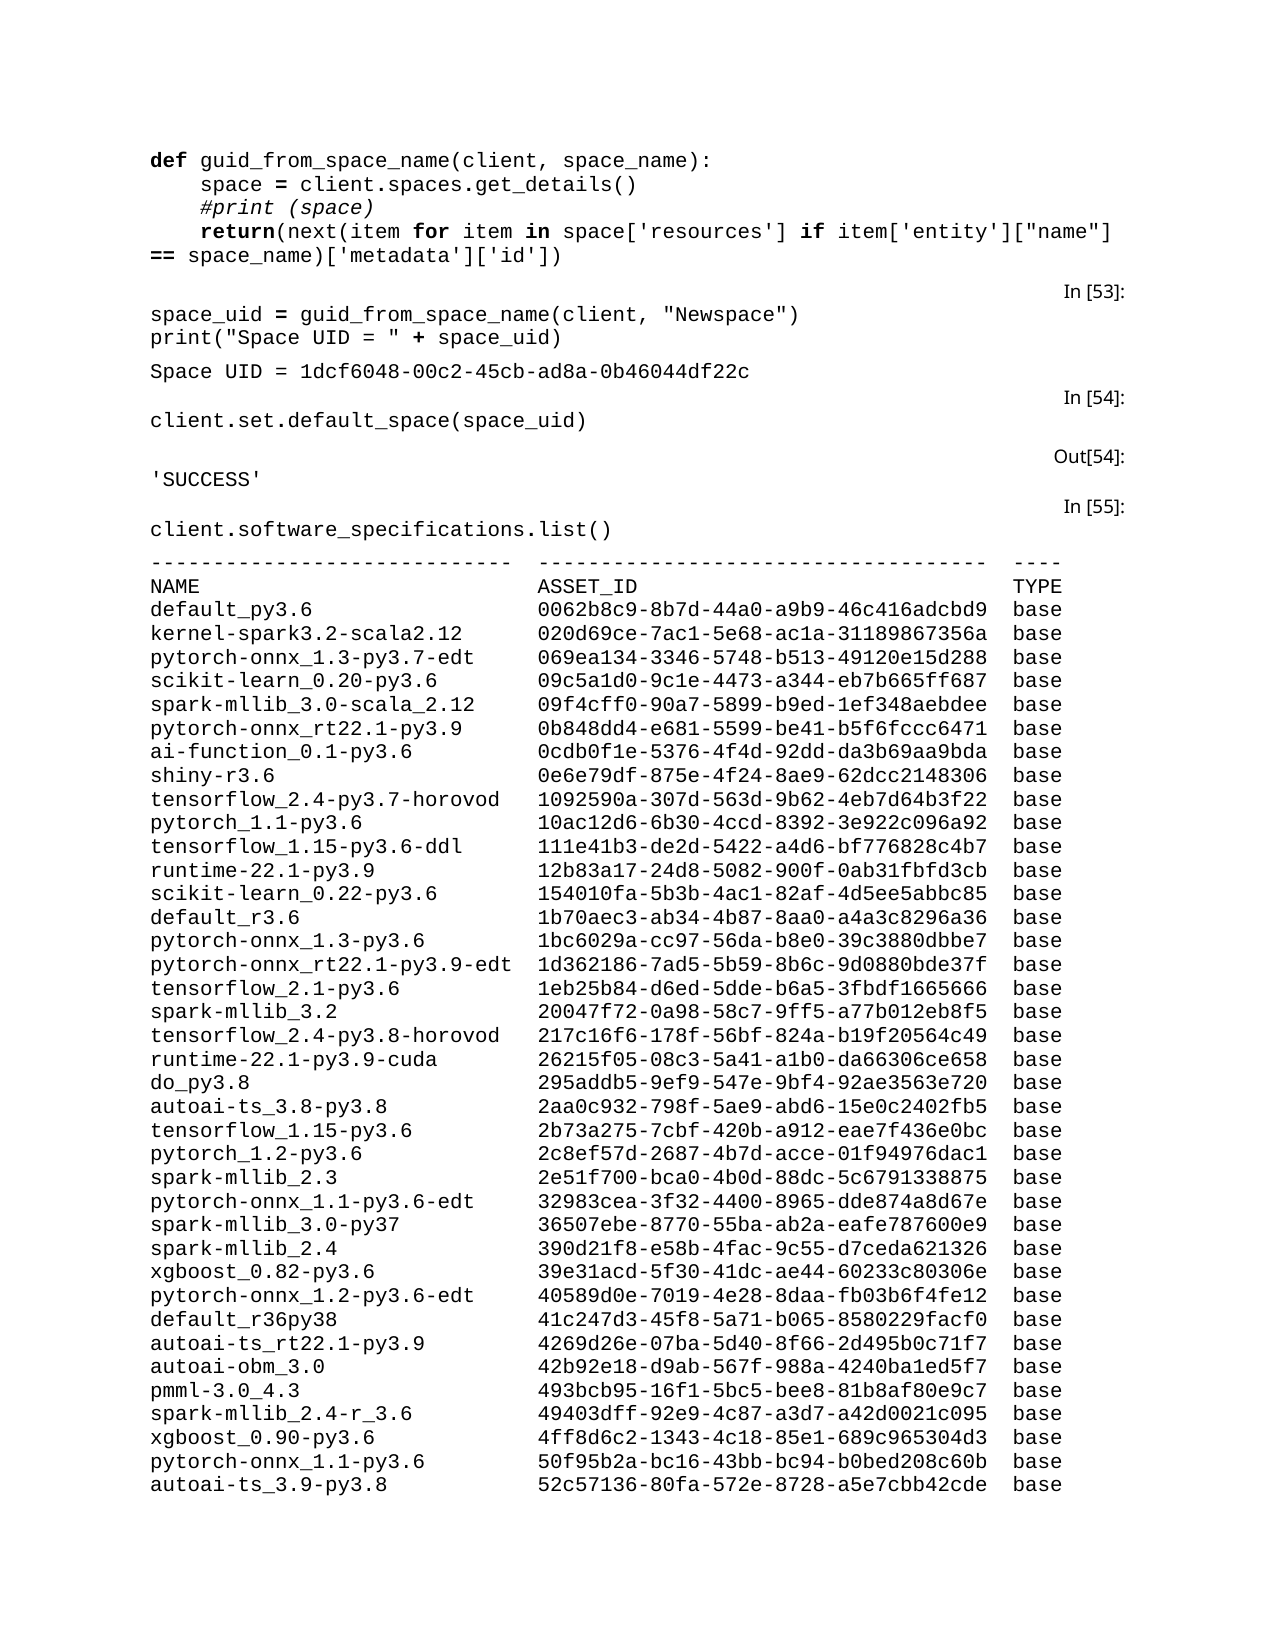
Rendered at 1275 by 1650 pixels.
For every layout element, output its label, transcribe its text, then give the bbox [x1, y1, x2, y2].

text In [54]: [150, 385, 1125, 410]
text autoai-ts_3.8-py3.8 2aa0c932-798f-5ae9-abd6-15e0c2402fb5 base [150, 1096, 1125, 1120]
text def guid_from_space_name(client, space_name): [150, 150, 1125, 174]
text spark-mllib_2.3 2e51f700-bca0-4b0d-88dc-5c6791338875 base [150, 1167, 1125, 1191]
text return(next(item for item in space['resources'] if item['entity']["name"] == space_name)['metadata']['id']) [150, 221, 1125, 268]
text client.software_specifications.list() [150, 518, 1125, 542]
text pytorch-onnx_rt22.1-py3.9-edt 1d362186-7ad5-5b59-8b6c-9d0880bde37f base [150, 954, 1125, 978]
text tensorflow_2.1-py3.6 1eb25b84-d6ed-5dde-b6a5-3fbdf1665666 base [150, 978, 1125, 1001]
text ----------------------------- ------------------------------------ ---- [150, 552, 1125, 576]
text tensorflow_1.15-py3.6-ddl 111e41b3-de2d-5422-a4d6-bf776828c4b7 base [150, 836, 1125, 859]
text ai-function_0.1-py3.6 0cdb0f1e-5376-4f4d-92dd-da3b69aa9bda base [150, 741, 1125, 765]
text spark-mllib_3.0-scala_2.12 09f4cff0-90a7-5899-b9ed-1ef348aebdee base [150, 694, 1125, 718]
text autoai-ts_3.9-py3.8 52c57136-80fa-572e-8728-a5e7cbb42cde base [150, 1474, 1125, 1498]
text default_r3.6 1b70aec3-ab34-4b87-8aa0-a4a3c8296a36 base [150, 907, 1125, 931]
text runtime-22.1-py3.9-cuda 26215f05-08c3-5a41-a1b0-da66306ce658 base [150, 1049, 1125, 1072]
text tensorflow_1.15-py3.6 2b73a275-7cbf-420b-a912-eae7f436e0bc base [150, 1120, 1125, 1143]
text #print (space) [150, 197, 1125, 221]
text shiny-r3.6 0e6e79df-875e-4f24-8ae9-62dcc2148306 base [150, 765, 1125, 789]
text pytorch_1.1-py3.6 10ac12d6-6b30-4ccd-8392-3e922c096a92 base [150, 812, 1125, 836]
text do_py3.8 295addb5-9ef9-547e-9bf4-92ae3563e720 base [150, 1072, 1125, 1096]
text In [55]: [150, 493, 1125, 518]
text spark-mllib_3.2 20047f72-0a98-58c7-9ff5-a77b012eb8f5 base [150, 1001, 1125, 1025]
text space_uid = guid_from_space_name(client, "Newspace") [150, 304, 1125, 327]
text Out[54]: [150, 444, 1125, 469]
text tensorflow_2.4-py3.8-horovod 217c16f6-178f-56bf-824a-b19f20564c49 base [150, 1025, 1125, 1049]
text scikit-learn_0.20-py3.6 09c5a1d0-9c1e-4473-a344-eb7b665ff687 base [150, 670, 1125, 694]
text client.set.default_space(space_uid) [150, 410, 1125, 434]
text kernel-spark3.2-scala2.12 020d69ce-7ac1-5e68-ac1a-31189867356a base [150, 623, 1125, 647]
text default_r36py38 41c247d3-45f8-5a71-b065-8580229facf0 base [150, 1309, 1125, 1332]
text pytorch-onnx_1.3-py3.7-edt 069ea134-3346-5748-b513-49120e15d288 base [150, 647, 1125, 670]
text 'SUCCESS' [150, 469, 1125, 493]
text tensorflow_2.4-py3.7-horovod 1092590a-307d-563d-9b62-4eb7d64b3f22 base [150, 789, 1125, 812]
text autoai-obm_3.0 42b92e18-d9ab-567f-988a-4240ba1ed5f7 base [150, 1356, 1125, 1380]
text pytorch-onnx_1.1-py3.6-edt 32983cea-3f32-4400-8965-dde874a8d67e base [150, 1191, 1125, 1214]
text xgboost_0.90-py3.6 4ff8d6c2-1343-4c18-85e1-689c965304d3 base [150, 1427, 1125, 1451]
text spark-mllib_3.0-py37 36507ebe-8770-55ba-ab2a-eafe787600e9 base [150, 1214, 1125, 1238]
text xgboost_0.82-py3.6 39e31acd-5f30-41dc-ae44-60233c80306e base [150, 1262, 1125, 1285]
text space = client.spaces.get_details() [150, 174, 1125, 197]
text pytorch-onnx_1.2-py3.6-edt 40589d0e-7019-4e28-8daa-fb03b6f4fe12 base [150, 1285, 1125, 1309]
text NAME ASSET_ID TYPE [150, 576, 1125, 599]
text default_py3.6 0062b8c9-8b7d-44a0-a9b9-46c416adcbd9 base [150, 599, 1125, 623]
text runtime-22.1-py3.9 12b83a17-24d8-5082-900f-0ab31fbfd3cb base [150, 859, 1125, 883]
text pytorch-onnx_rt22.1-py3.9 0b848dd4-e681-5599-be41-b5f6fccc6471 base [150, 718, 1125, 741]
text pytorch-onnx_1.1-py3.6 50f95b2a-bc16-43bb-bc94-b0bed208c60b base [150, 1451, 1125, 1474]
text pytorch_1.2-py3.6 2c8ef57d-2687-4b7d-acce-01f94976dac1 base [150, 1143, 1125, 1167]
text spark-mllib_2.4 390d21f8-e58b-4fac-9c55-d7ceda621326 base [150, 1238, 1125, 1262]
text Space UID = 1dcf6048-00c2-45cb-ad8a-0b46044df22c [150, 361, 1125, 385]
text pmml-3.0_4.3 493bcb95-16f1-5bc5-bee8-81b8af80e9c7 base [150, 1380, 1125, 1403]
text spark-mllib_2.4-r_3.6 49403dff-92e9-4c87-a3d7-a42d0021c095 base [150, 1403, 1125, 1427]
text autoai-ts_rt22.1-py3.9 4269d26e-07ba-5d40-8f66-2d495b0c71f7 base [150, 1332, 1125, 1356]
text scikit-learn_0.22-py3.6 154010fa-5b3b-4ac1-82af-4d5ee5abbc85 base [150, 883, 1125, 907]
text print("Space UID = " + space_uid) [150, 327, 1125, 351]
text In [53]: [150, 278, 1125, 304]
text pytorch-onnx_1.3-py3.6 1bc6029a-cc97-56da-b8e0-39c3880dbbe7 base [150, 931, 1125, 954]
